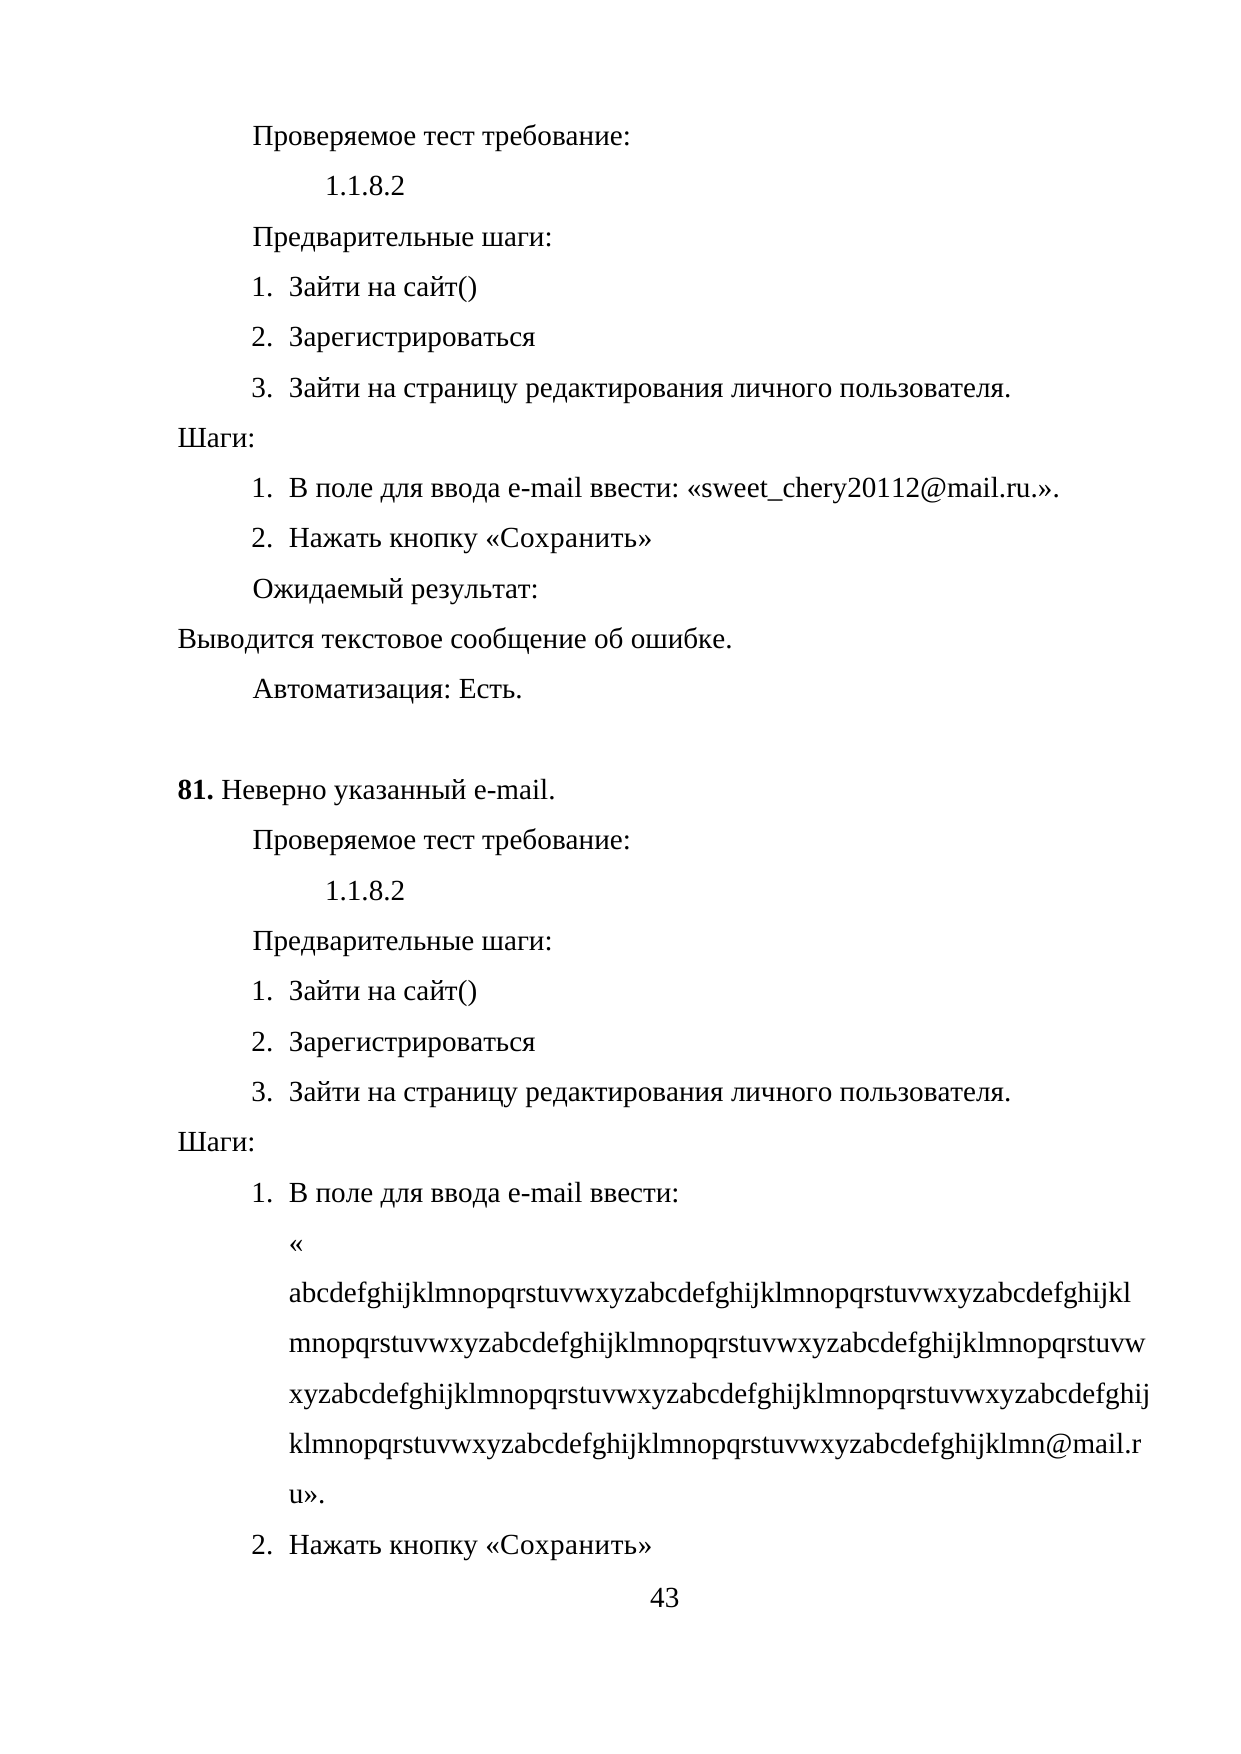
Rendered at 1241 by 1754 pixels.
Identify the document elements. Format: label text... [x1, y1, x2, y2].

list Ожидаемый результат: [252, 571, 1152, 604]
list Нажать кнопку «Cохранить» [251, 1527, 1152, 1560]
list Зайти на страницу редактирования личного пользователя. [251, 370, 1152, 403]
list 1.1.8.2 [252, 873, 1152, 906]
list Зарегистрироваться [251, 319, 1152, 353]
list Автоматизация: Есть. [252, 672, 1152, 705]
list Зарегистрироваться [251, 1024, 1152, 1057]
list Зайти на страницу редактирования личного пользователя. [251, 1074, 1152, 1108]
list Предварительные шаги: [252, 219, 1152, 252]
list Зайти на сайт(http://test-party.herokuapp.com/) [251, 973, 1152, 1007]
list Нажать кнопку «Cохранить» [251, 521, 1152, 554]
list Зайти на сайт(http://test-party.herokuapp.com/) [251, 269, 1152, 303]
text Шаги: [177, 1124, 1152, 1158]
text Выводится текстовое сообщение об ошибке. [177, 621, 1152, 655]
list Проверяемое тест требование: [252, 118, 1152, 152]
list Неверно указанный e-mail. [177, 772, 1152, 806]
list Проверяемое тест требование: [252, 822, 1152, 856]
list В поле для ввода e-mail ввести: «abcdefghijklmnopqrstuvwxyzabcdefghijklmnopqrstuvwxyzabcdefghijklmnopqrstuvwxyzabcdefghijklmnopqrstuvwxyzabcdefghijklmnopqrstuvwxyzabcdefghijklmnopqrstuvwxyzabcdefghijklmnopqrstuvwxyzabcdefghijklmnopqrstuvwxyzabcdefghijklmnopqrstuvwxyzabcdefghijklmn@mail.ru». [251, 1175, 1152, 1510]
list 1.1.8.2 [252, 168, 1152, 202]
text Шаги: [177, 420, 1152, 453]
list В поле для ввода e-mail ввести: «sweet_chery20112@mail.ru.». [251, 470, 1152, 504]
list Предварительные шаги: [252, 923, 1152, 957]
